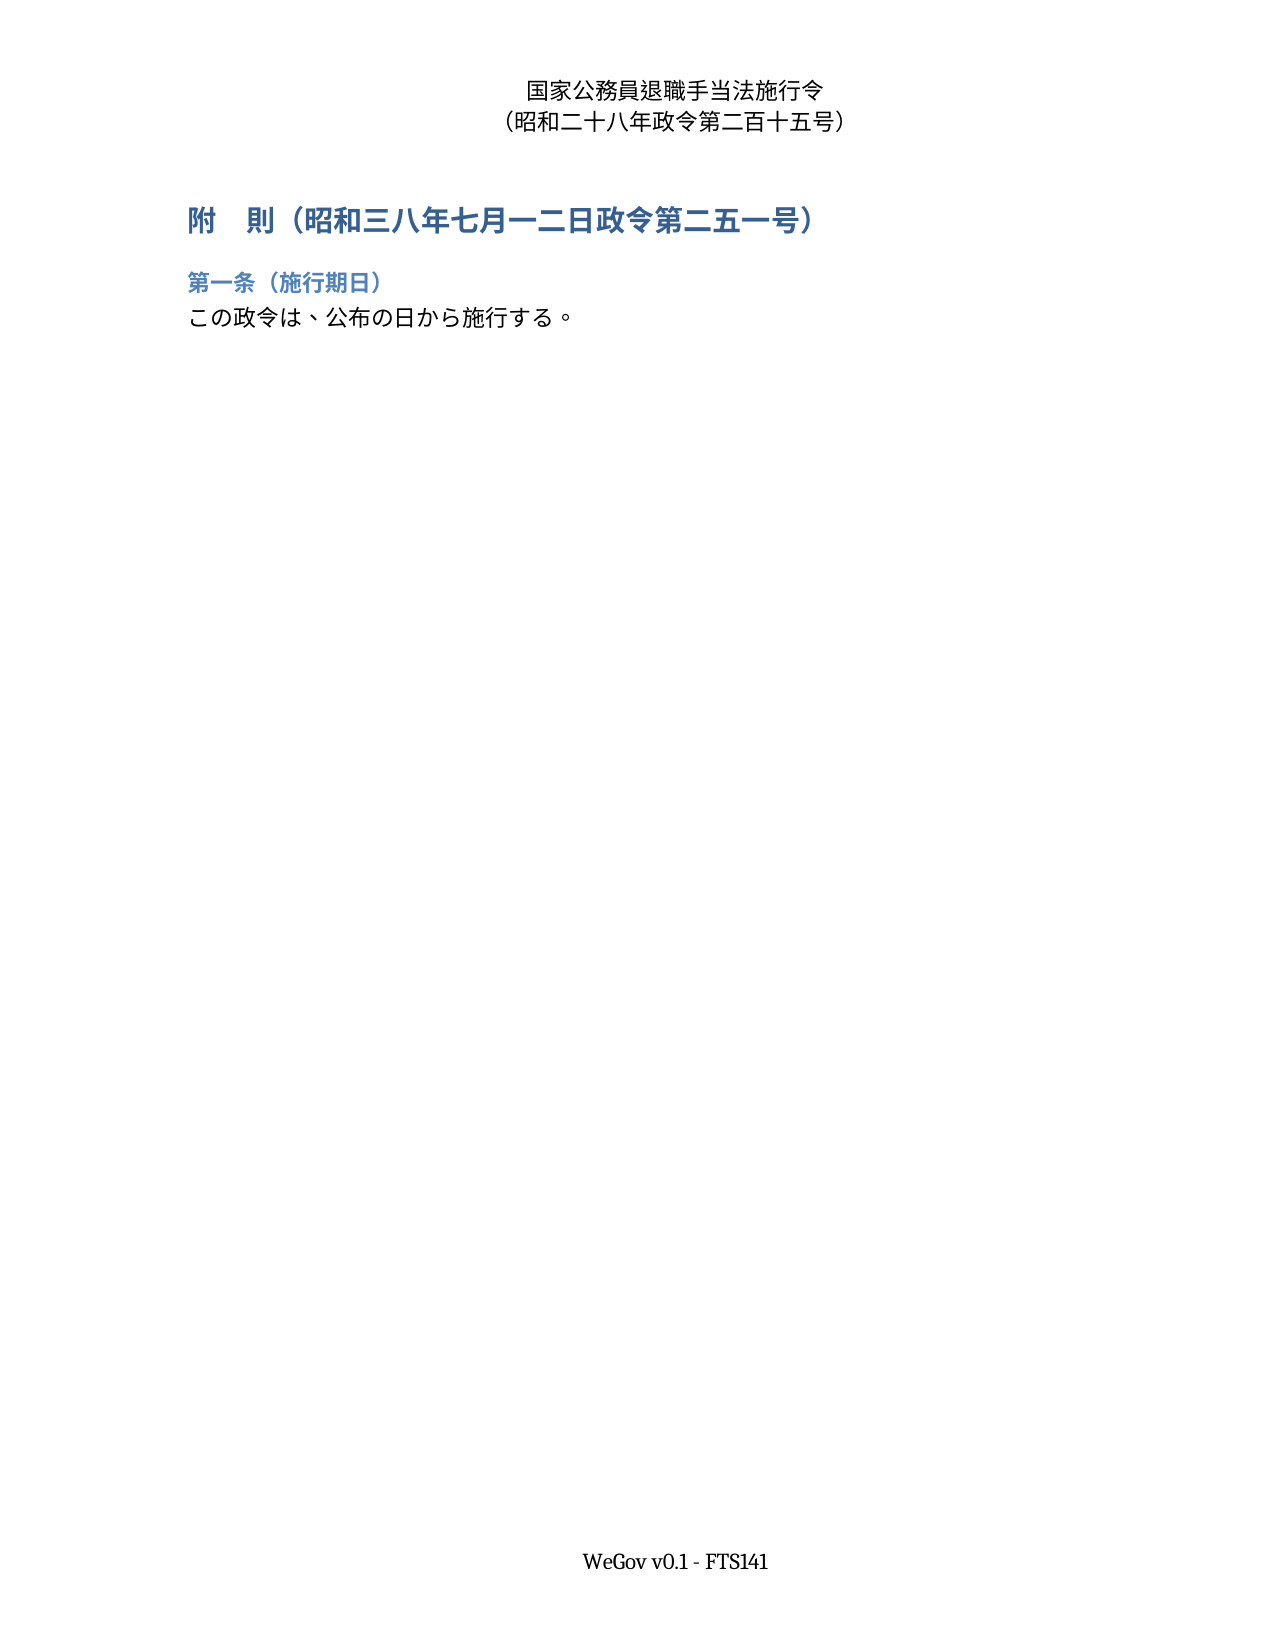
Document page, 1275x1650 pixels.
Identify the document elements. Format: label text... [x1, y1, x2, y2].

subtitle 附 則（昭和三八年七月一二日政令第二五一号） [187, 200, 1087, 240]
text この政令は、公布の日から施行する。 [187, 302, 1087, 334]
subtitle 第一条（施行期日） [187, 266, 1087, 298]
